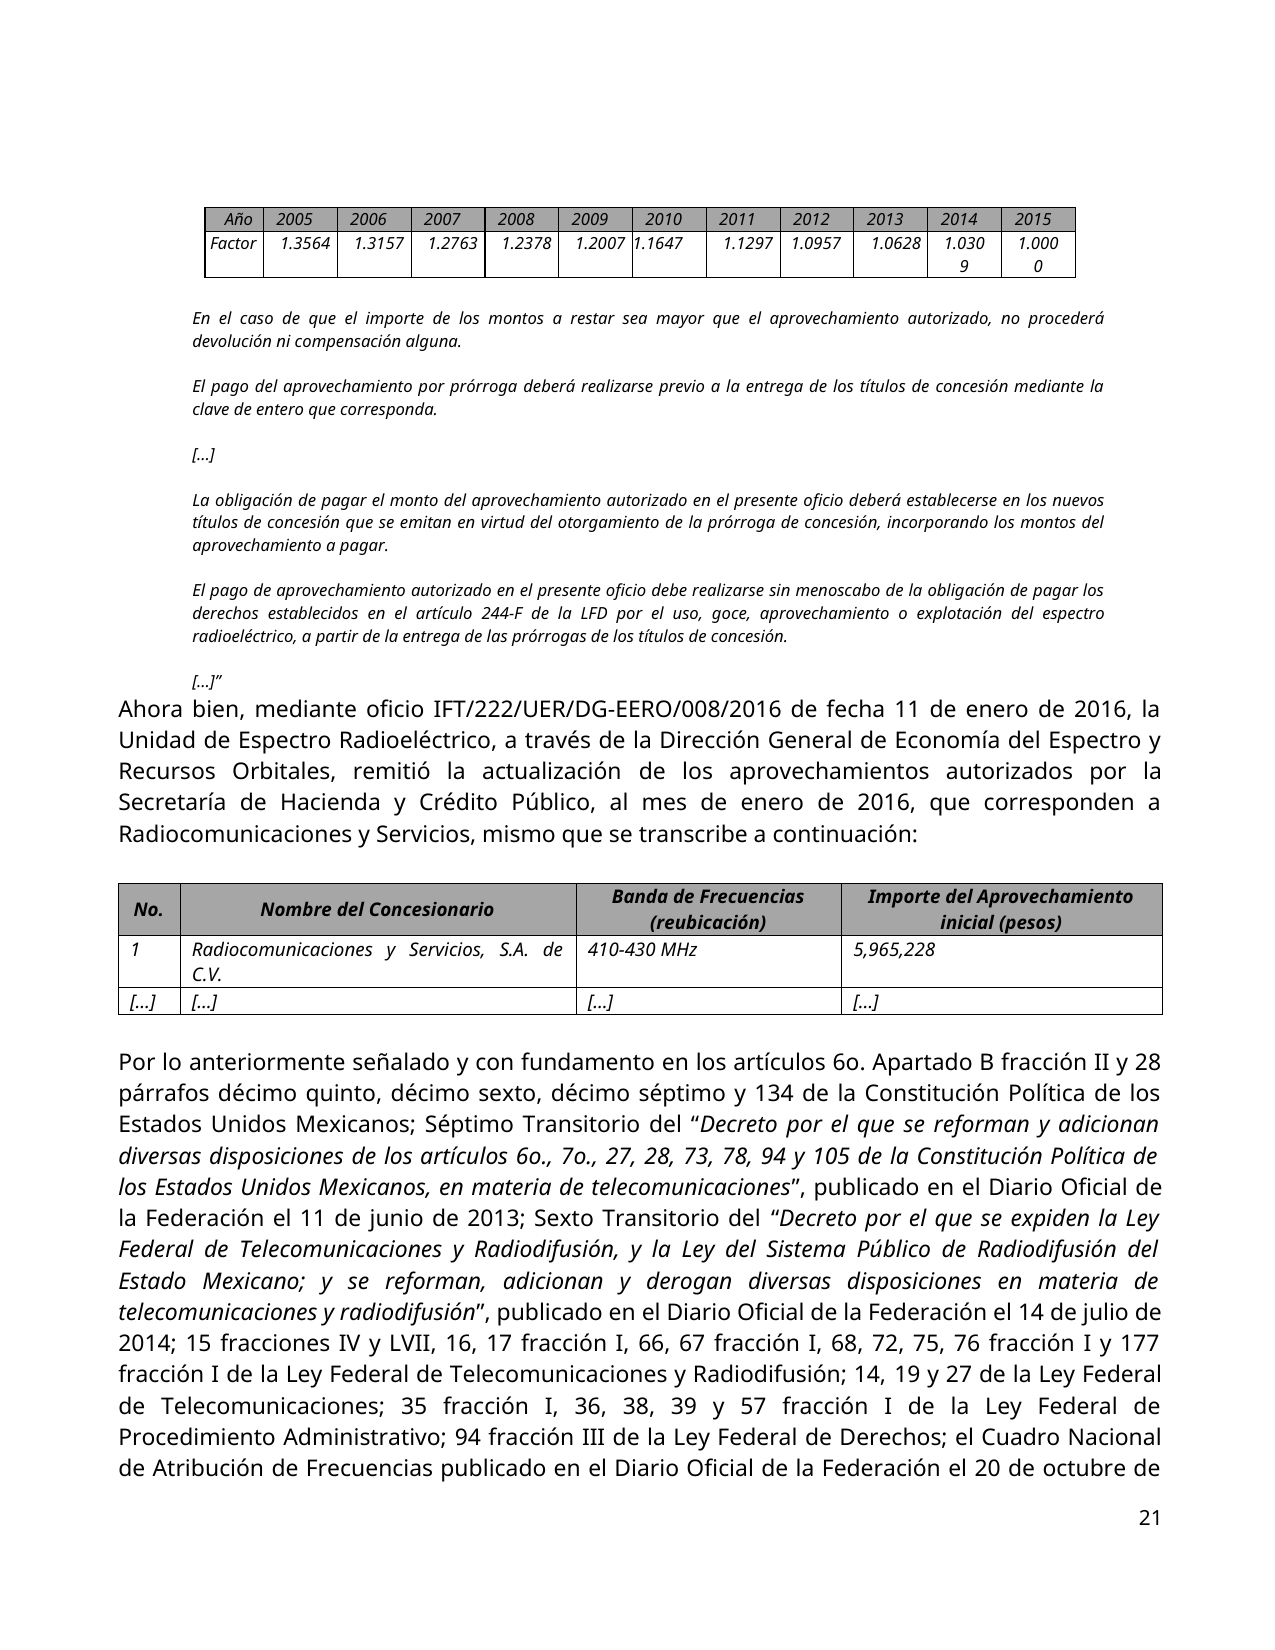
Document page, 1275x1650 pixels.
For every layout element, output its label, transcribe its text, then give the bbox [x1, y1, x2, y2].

table_header Importe del Aprovechamiento inicial (pesos) [842, 884, 1162, 935]
table_header No. [119, 884, 180, 935]
table_header Banda de Frecuencias (reubicación) [577, 884, 841, 935]
table_header 2008 [486, 208, 558, 231]
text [118, 1046, 1162, 1483]
text Ahora bien, mediante oficio IFT/222/UER/DG-EERO/008/2016 de fecha 11 de enero de 2016, la Unidad de Espectro Radioeléctrico, a través de la Dirección General de Economía del Espectro y Recursos Orbitales, remitió la actualización de los aprovechamientos autorizados por la Secretaría de Hacienda y Crédito Público, al mes de enero de 2016, que corresponden a Radiocomunicaciones y Servicios, mismo que se transcribe a continuación: [118, 692, 1162, 849]
table_header 2012 [781, 208, 853, 231]
table_cell 1.0000 [1002, 232, 1075, 277]
table_cell […] [577, 988, 841, 1013]
table_header 2009 [559, 208, 632, 231]
table_cell 1.2763 [412, 232, 484, 277]
table_header 2015 [1002, 208, 1075, 231]
text El pago de aprovechamiento autorizado en el presente oficio debe realizarse sin menoscabo de la obligación de pagar los derechos establecidos en el artículo 244-F de la LFD por el uso, goce, aprovechamiento o explotación del espectro radioeléctrico, a partir de la entrega de las prórrogas de los títulos de concesión. [192, 579, 1107, 647]
table_header 2014 [928, 208, 1001, 231]
table_cell 1.1297 [707, 232, 780, 277]
table_cell 1.0628 [854, 232, 927, 277]
table_header 2006 [338, 208, 411, 231]
table_header 2010 [633, 208, 706, 231]
table_header 2005 [264, 208, 337, 231]
table_cell 1.3157 [338, 232, 411, 277]
table_cell […] [181, 988, 576, 1013]
table_header 2007 [412, 208, 484, 231]
text El pago del aprovechamiento por prórroga deberá realizarse previo a la entrega de los títulos de concesión mediante la clave de entero que corresponda. [192, 374, 1107, 420]
table_cell […] [842, 988, 1162, 1013]
table_cell 410-430 MHz [577, 936, 841, 987]
table_cell 1.0309 [928, 232, 1001, 277]
text La obligación de pagar el monto del aprovechamiento autorizado en el presente oficio deberá establecerse en los nuevos títulos de concesión que se emitan en virtud del otorgamiento de la prórroga de concesión, incorporando los montos del aprovechamiento a pagar. [192, 488, 1107, 556]
table_header 2013 [854, 208, 927, 231]
table_cell Radiocomunicaciones y Servicios, S.A. de C.V. [181, 936, 576, 987]
table_cell 1 [119, 936, 180, 987]
table_cell 1.2378 [486, 232, 558, 277]
table_header Nombre del Concesionario [181, 884, 576, 935]
table_cell 1.3564 [264, 232, 337, 277]
table_cell […] [119, 988, 180, 1013]
text […] [192, 443, 1107, 465]
table_cell Factor [206, 232, 263, 277]
text En el caso de que el importe de los montos a restar sea mayor que el aprovechamiento autorizado, no procederá devolución ni compensación alguna. [192, 306, 1108, 352]
text […]” [192, 670, 1107, 692]
table_cell 1.1647 [633, 232, 706, 277]
table_cell 1.0957 [781, 232, 853, 277]
table_header 2011 [707, 208, 780, 231]
table_cell 1.2007 [559, 232, 632, 277]
table_cell 5,965,228 [842, 936, 1162, 987]
table_header Año [206, 208, 263, 231]
